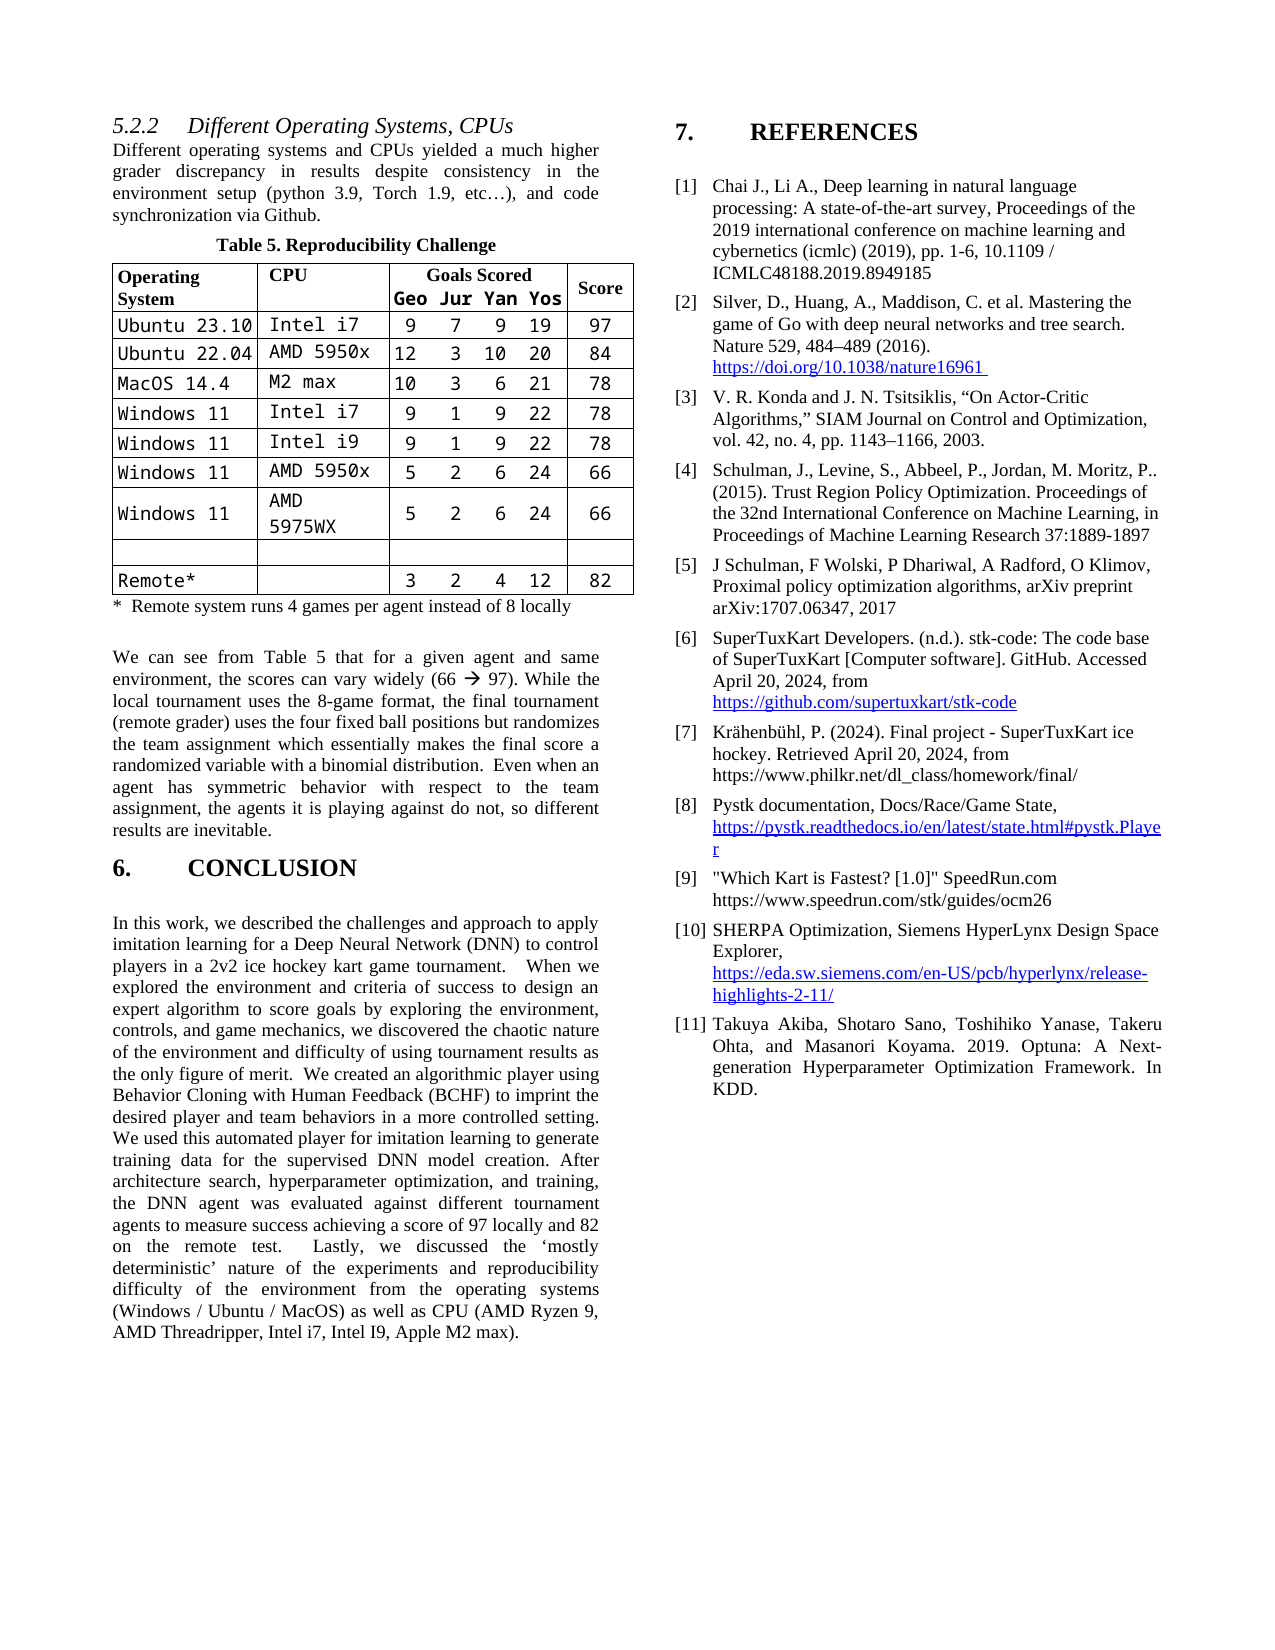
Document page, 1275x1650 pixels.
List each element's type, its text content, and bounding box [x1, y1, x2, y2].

text J Schulman, F Wolski, P Dhariwal, A Radford, O Klimov, Proximal policy optimization algorithms, arXiv preprint arXiv:1707.06347, 2017 [675, 554, 1162, 618]
table_cell 78 [568, 399, 633, 427]
table_cell 97 [568, 312, 633, 338]
text Table 5. Reproducibility Challenge [112, 233, 600, 255]
table_cell [568, 540, 633, 564]
table_cell [258, 540, 389, 564]
subtitle REFERENCES [675, 117, 1162, 145]
table_cell [113, 540, 257, 564]
text Silver, D., Huang, A., Maddison, C. et al. Mastering the game of Go with deep neural networks and tree search. Nature 529, 484–489 (2016). https://doi.org/10.1038/nature16961 [675, 291, 1162, 378]
table_cell [258, 566, 389, 594]
table_cell 5 2 6 24 [390, 458, 567, 487]
text "Which Kart is Fastest? [1.0]" SpeedRun.com https://www.speedrun.com/stk/guides/ocm26 [675, 867, 1162, 910]
text Takuya Akiba, Shotaro Sano, Toshihiko Yanase, Takeru Ohta, and Masanori Koyama. 2019. Optuna: A Next-generation Hyperparameter Optimization Framework. In KDD. [675, 1013, 1162, 1099]
text * Remote system runs 4 games per agent instead of 8 locally [112, 595, 600, 616]
table_cell Windows 11 [113, 399, 257, 427]
text We can see from Table 5 that for a given agent and same environment, the scores can vary widely (66 97). While the local tournament uses the 8-game format, the final tournament (remote grader) uses the four fixed ball positions but randomizes the team assignment which essentially makes the final score a randomized variable with a binomial distribution. Even when an agent has symmetric behavior with respect to the team assignment, the agents it is playing against do not, so different results are inevitable. [112, 646, 600, 840]
table_cell 82 [568, 566, 633, 594]
table_cell Windows 11 [113, 458, 257, 487]
table_header Goals Scored Geo Jur Yan Yos [390, 264, 567, 311]
table_cell 12 3 10 20 [390, 339, 567, 368]
table_cell Intel i7 [258, 399, 389, 427]
table_cell [390, 540, 567, 564]
table_cell 10 3 6 21 [390, 369, 567, 398]
subtitle Different Operating Systems, CPUs [112, 112, 600, 139]
text Pystk documentation, Docs/Race/Game State, https://pystk.readthedocs.io/en/latest/state.html#pystk.Player [675, 794, 1162, 859]
table_cell 84 [568, 339, 633, 368]
text Krähenbühl, P. (2024). Final project - SuperTuxKart ice hockey. Retrieved April 20, 2024, from https://www.philkr.net/dl_class/homework/final/ [675, 721, 1162, 786]
table_cell Ubuntu 23.10 [113, 312, 257, 338]
table_header CPU [258, 264, 389, 311]
table_cell 9 1 9 22 [390, 399, 567, 427]
text Different operating systems and CPUs yielded a much higher grader discrepancy in results despite consistency in the environment setup (python 3.9, Torch 1.9, etc…), and code synchronization via Github. [112, 139, 600, 225]
table_cell 66 [568, 458, 633, 487]
table_cell Intel i9 [258, 429, 389, 457]
table_cell AMD 5975WX [258, 488, 389, 538]
table_cell Remote* [113, 566, 257, 594]
text Schulman, J., Levine, S., Abbeel, P., Jordan, M. Moritz, P.. (2015). Trust Region Policy Optimization. Proceedings of the 32nd International Conference on Machine Learning, in Proceedings of Machine Learning Research 37:1889-1897 [675, 459, 1162, 545]
text Chai J., Li A., Deep learning in natural language processing: A state-of-the-art survey, Proceedings of the 2019 international conference on machine learning and cybernetics (icmlc) (2019), pp. 1-6, 10.1109 / ICMLC48188.2019.8949185 [675, 175, 1162, 283]
table_cell 9 1 9 22 [390, 429, 567, 457]
table_cell Windows 11 [113, 488, 257, 538]
table_cell M2 max [258, 369, 389, 398]
table_cell AMD 5950x [258, 458, 389, 487]
table_cell AMD 5950x [258, 339, 389, 368]
table_cell Ubuntu 22.04 [113, 339, 257, 368]
table_header Score [568, 264, 633, 311]
subtitle CONCLUSION [112, 853, 600, 882]
table_header Operating System [113, 264, 257, 311]
table_cell 78 [568, 429, 633, 457]
table_cell Windows 11 [113, 429, 257, 457]
table_cell MacOS 14.4 [113, 369, 257, 398]
text V. R. Konda and J. N. Tsitsiklis, “On Actor-Critic Algorithms,” SIAM Journal on Control and Optimization, vol. 42, no. 4, pp. 1143–1166, 2003. [675, 386, 1162, 451]
text SHERPA Optimization, Siemens HyperLynx Design Space Explorer, https://eda.sw.siemens.com/en-US/pcb/hyperlynx/release-highlights-2-11/ [675, 919, 1162, 1005]
table_cell 3 2 4 12 [390, 566, 567, 594]
text SuperTuxKart Developers. (n.d.). stk-code: The code base of SuperTuxKart [Computer software]. GitHub. Accessed April 20, 2024, from https://github.com/supertuxkart/stk-code [675, 627, 1162, 713]
table_cell 66 [568, 488, 633, 538]
table_cell 5 2 6 24 [390, 488, 567, 538]
text In this work, we described the challenges and approach to apply imitation learning for a Deep Neural Network (DNN) to control players in a 2v2 ice hockey kart game tournament. When we explored the environment and criteria of success to design an expert algorithm to score goals by exploring the environment, controls, and game mechanics, we discovered the chaotic nature of the environment and difficulty of using tournament results as the only figure of merit. We created an algorithmic player using Behavior Cloning with Human Feedback (BCHF) to imprint the desired player and team behaviors in a more controlled setting. We used this automated player for imitation learning to generate training data for the supervised DNN model creation. After architecture search, hyperparameter optimization, and training, the DNN agent was evaluated against different tournament agents to measure success achieving a score of 97 locally and 82 on the remote test. Lastly, we discussed the ‘mostly deterministic’ nature of the experiments and reproducibility difficulty of the environment from the operating systems (Windows / Ubuntu / MacOS) as well as CPU (AMD Ryzen 9, AMD Threadripper, Intel i7, Intel I9, Apple M2 max). [112, 912, 600, 1343]
table_cell Intel i7 [258, 312, 389, 338]
table_cell 9 7 9 19 [390, 312, 567, 338]
table_cell 78 [568, 369, 633, 398]
